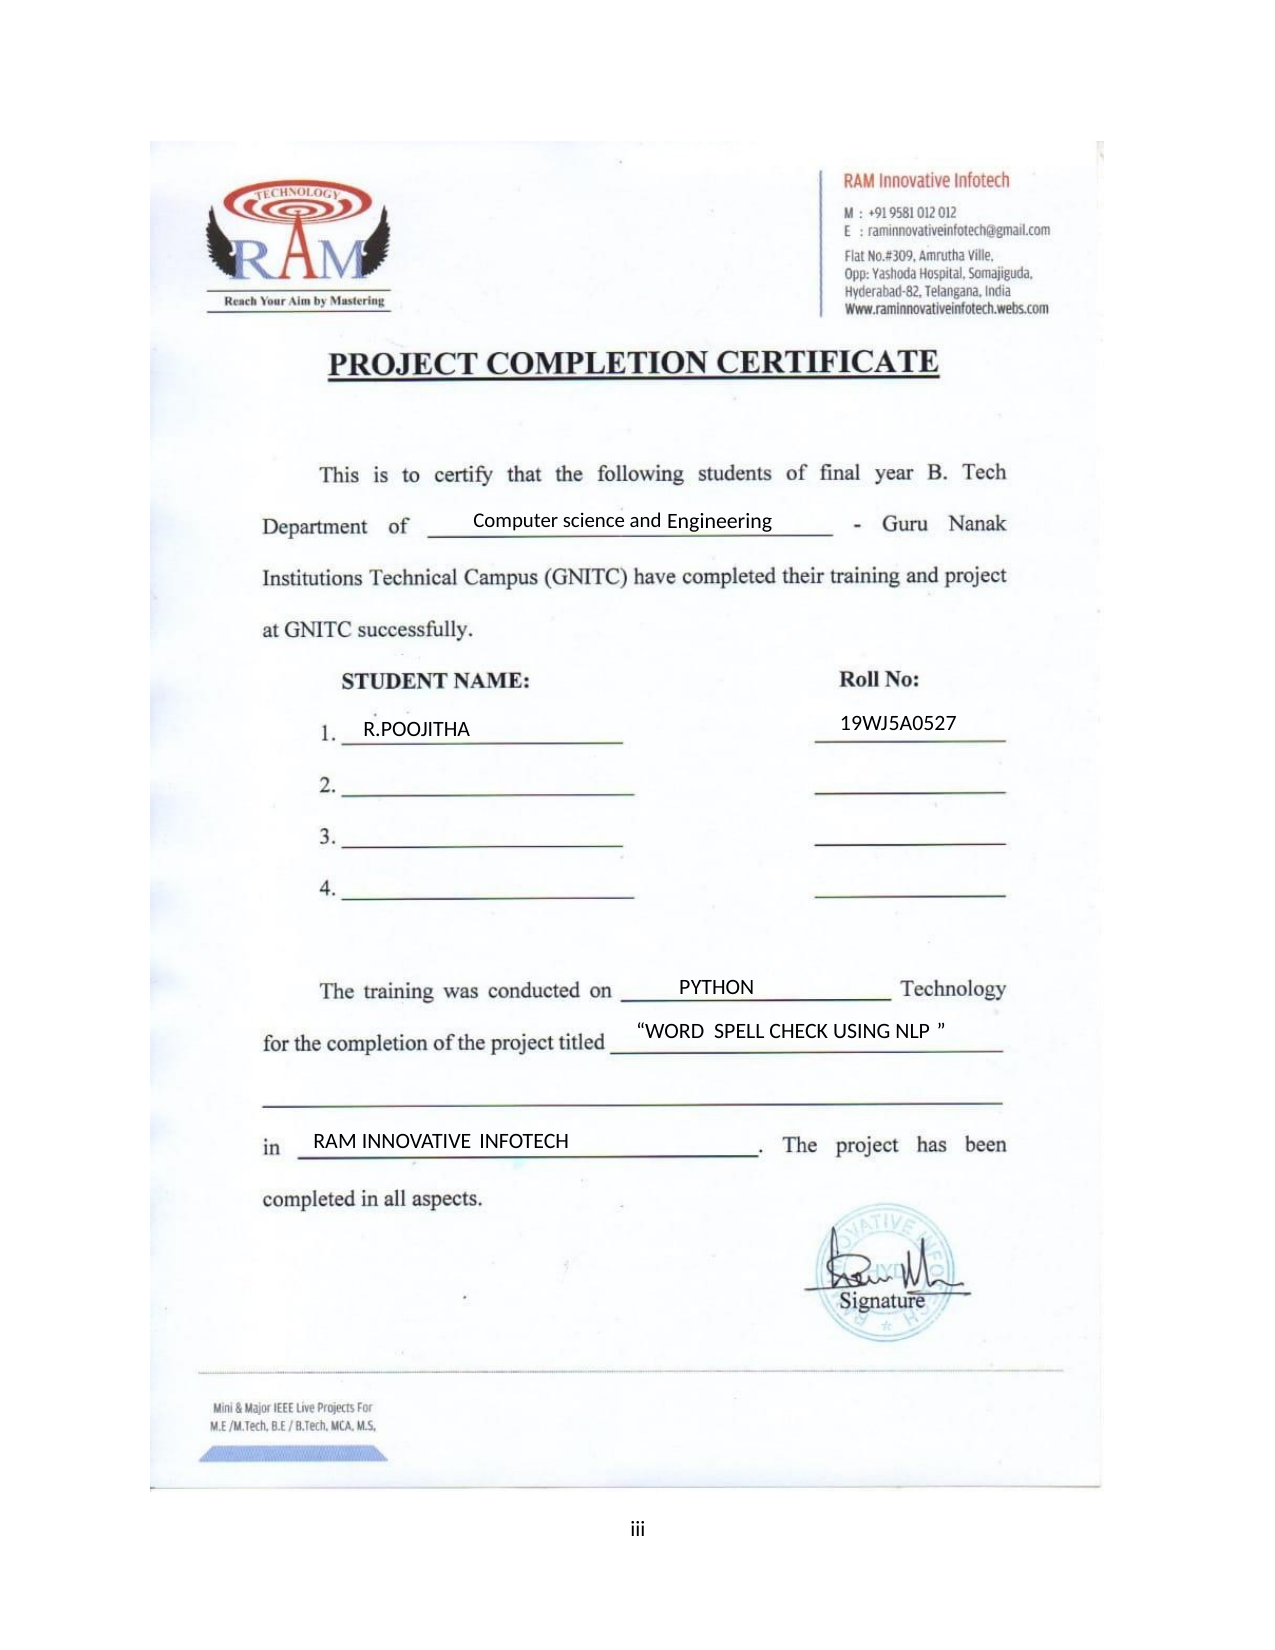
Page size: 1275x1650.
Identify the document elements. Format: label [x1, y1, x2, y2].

picture [150, 141, 1104, 1492]
